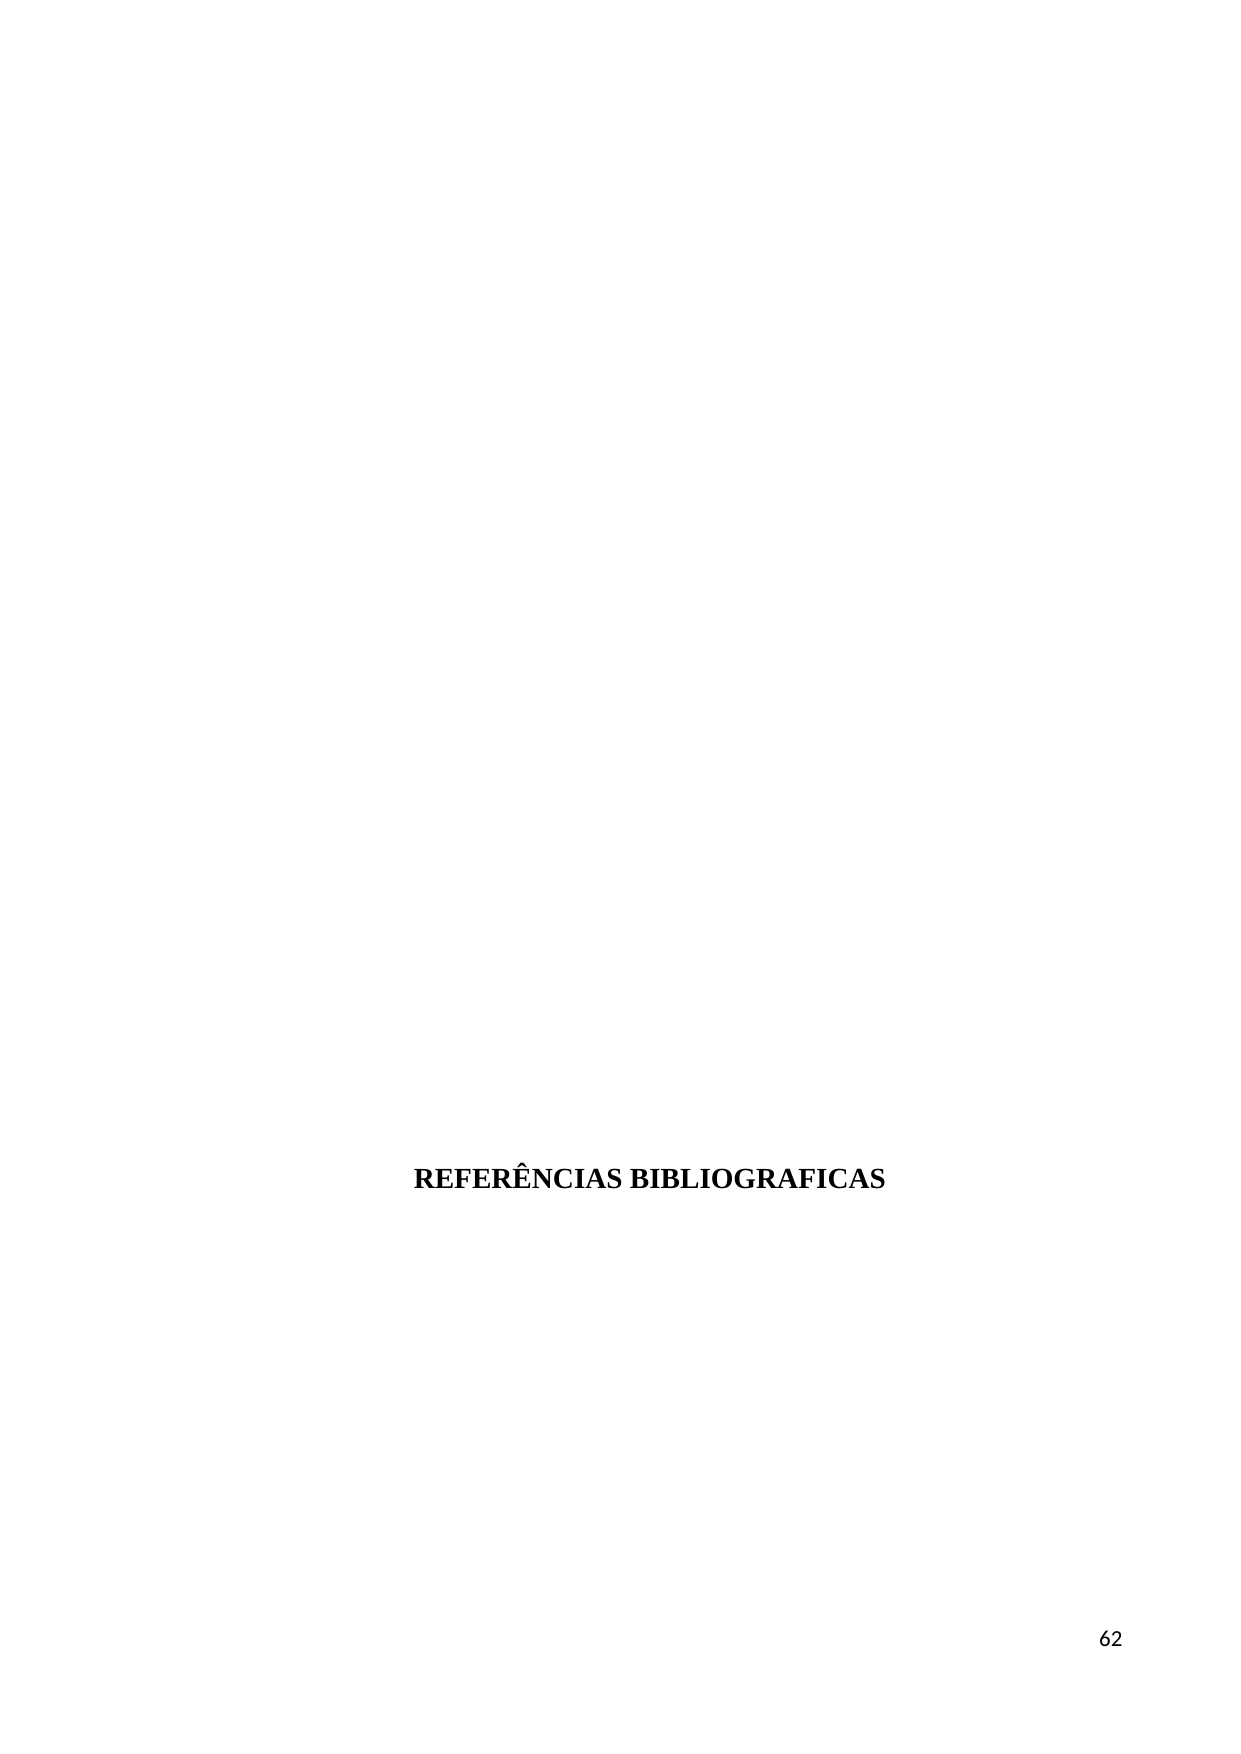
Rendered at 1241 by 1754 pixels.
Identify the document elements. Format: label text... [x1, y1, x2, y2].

subtitle REFERÊNCIAS BIBLIOGRAFICAS [177, 1162, 1122, 1195]
